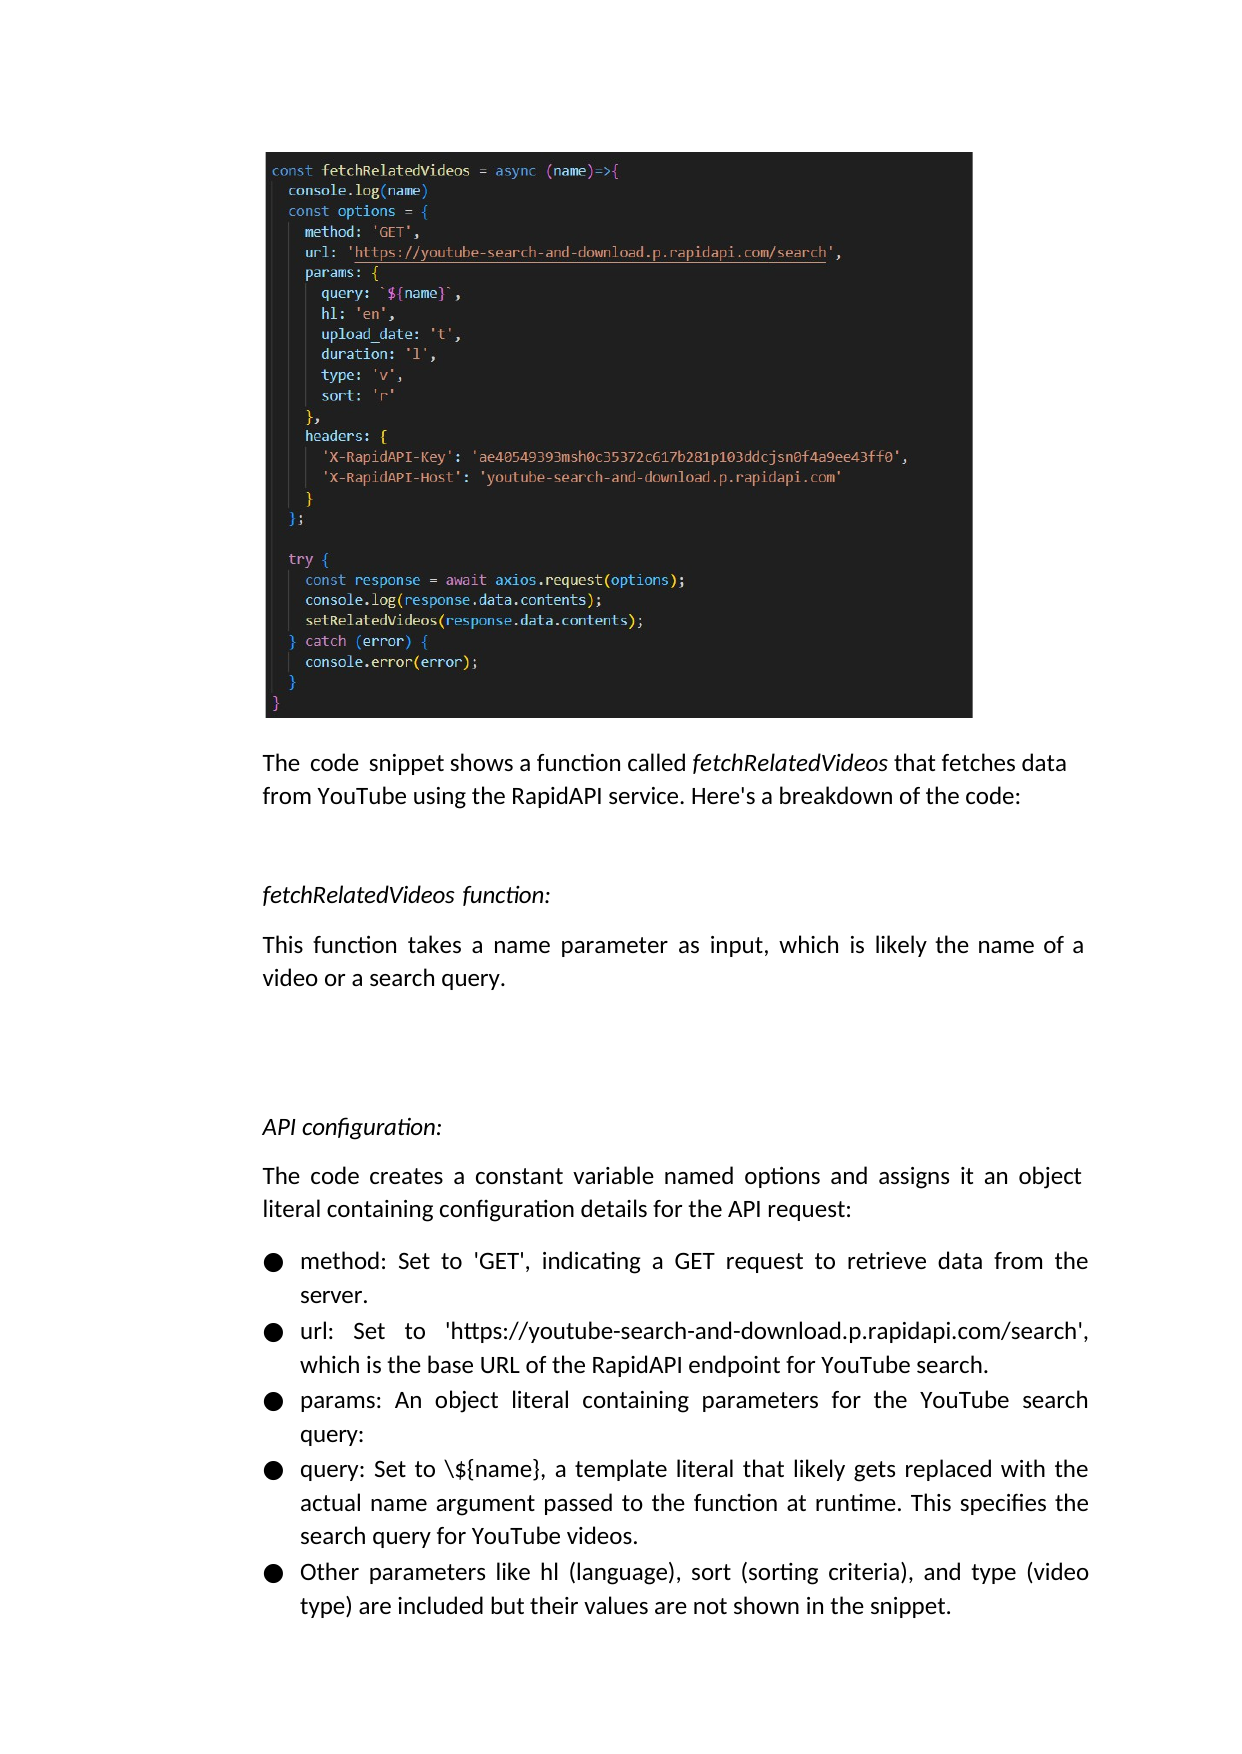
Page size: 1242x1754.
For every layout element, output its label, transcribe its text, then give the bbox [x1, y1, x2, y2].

list url: Set to 'https://youtube-search-and-download.p.rapidapi.com/search', which is the base URL of the RapidAPI endpoint for YouTube search. [262, 1312, 1090, 1379]
text API configuration: [262, 1111, 1094, 1141]
text This function takes a name parameter as input, which is likely the name of a video or a search query. [262, 929, 1094, 993]
picture [265, 152, 973, 718]
list query: Set to \${name}, a template literal that likely gets replaced with the actual name argument passed to the function at runtime. This specifies the search query for YouTube videos. [262, 1451, 1090, 1551]
text fetchRelatedVideos function: [262, 879, 1094, 910]
list method: Set to 'GET', indicating a GET request to retrieve data from the server. [262, 1243, 1090, 1310]
text The code snippet shows a function called fetchRelatedVideos that fetches data from YouTube using the RapidAPI service. Here's a breakdown of the code: [262, 747, 1094, 811]
list params: An object literal containing parameters for the YouTube search query: [262, 1382, 1090, 1449]
text The code creates a constant variable named options and assigns it an object literal containing configuration details for the API request: [262, 1160, 1094, 1224]
list Other parameters like hl (language), sort (sorting criteria), and type (video type) are included but their values are not shown in the snippet. [262, 1553, 1090, 1620]
